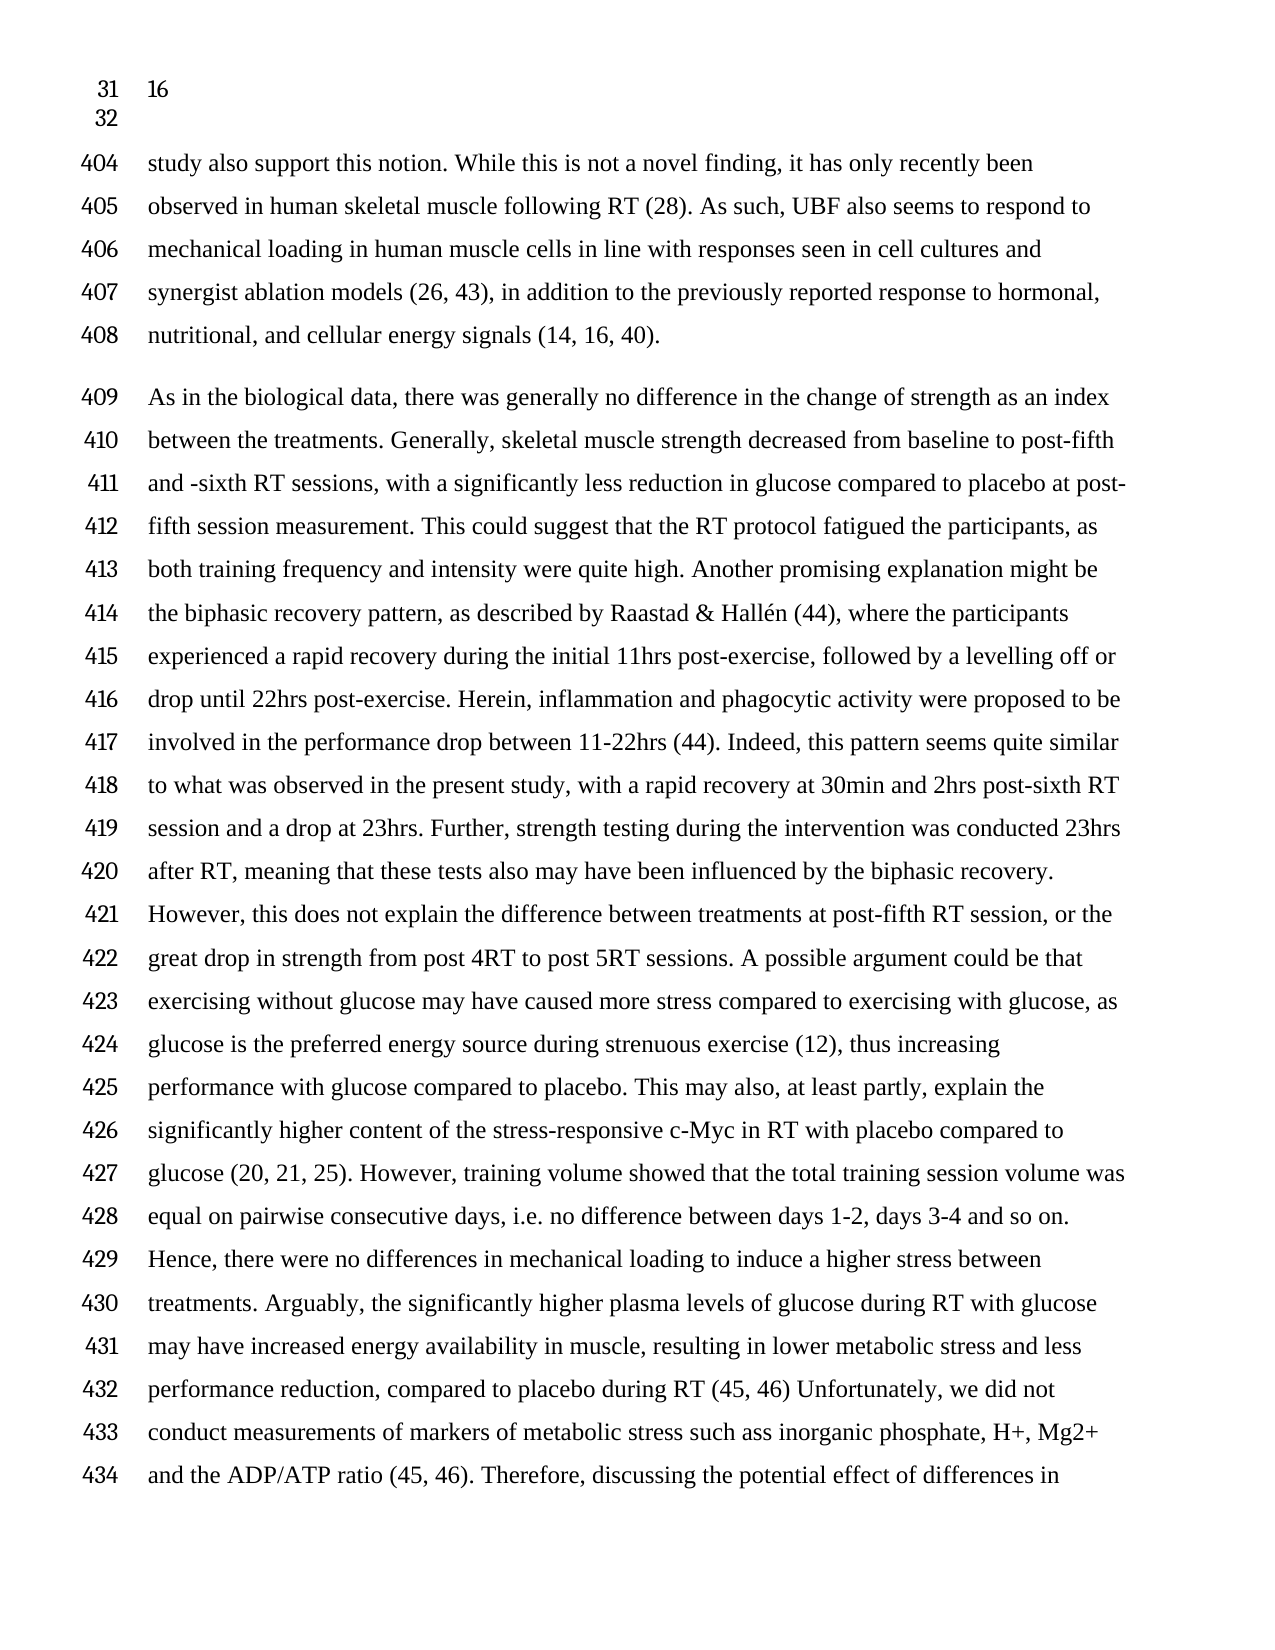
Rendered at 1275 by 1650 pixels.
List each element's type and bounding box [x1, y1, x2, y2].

text [148, 148, 1127, 349]
text [148, 382, 1127, 1489]
